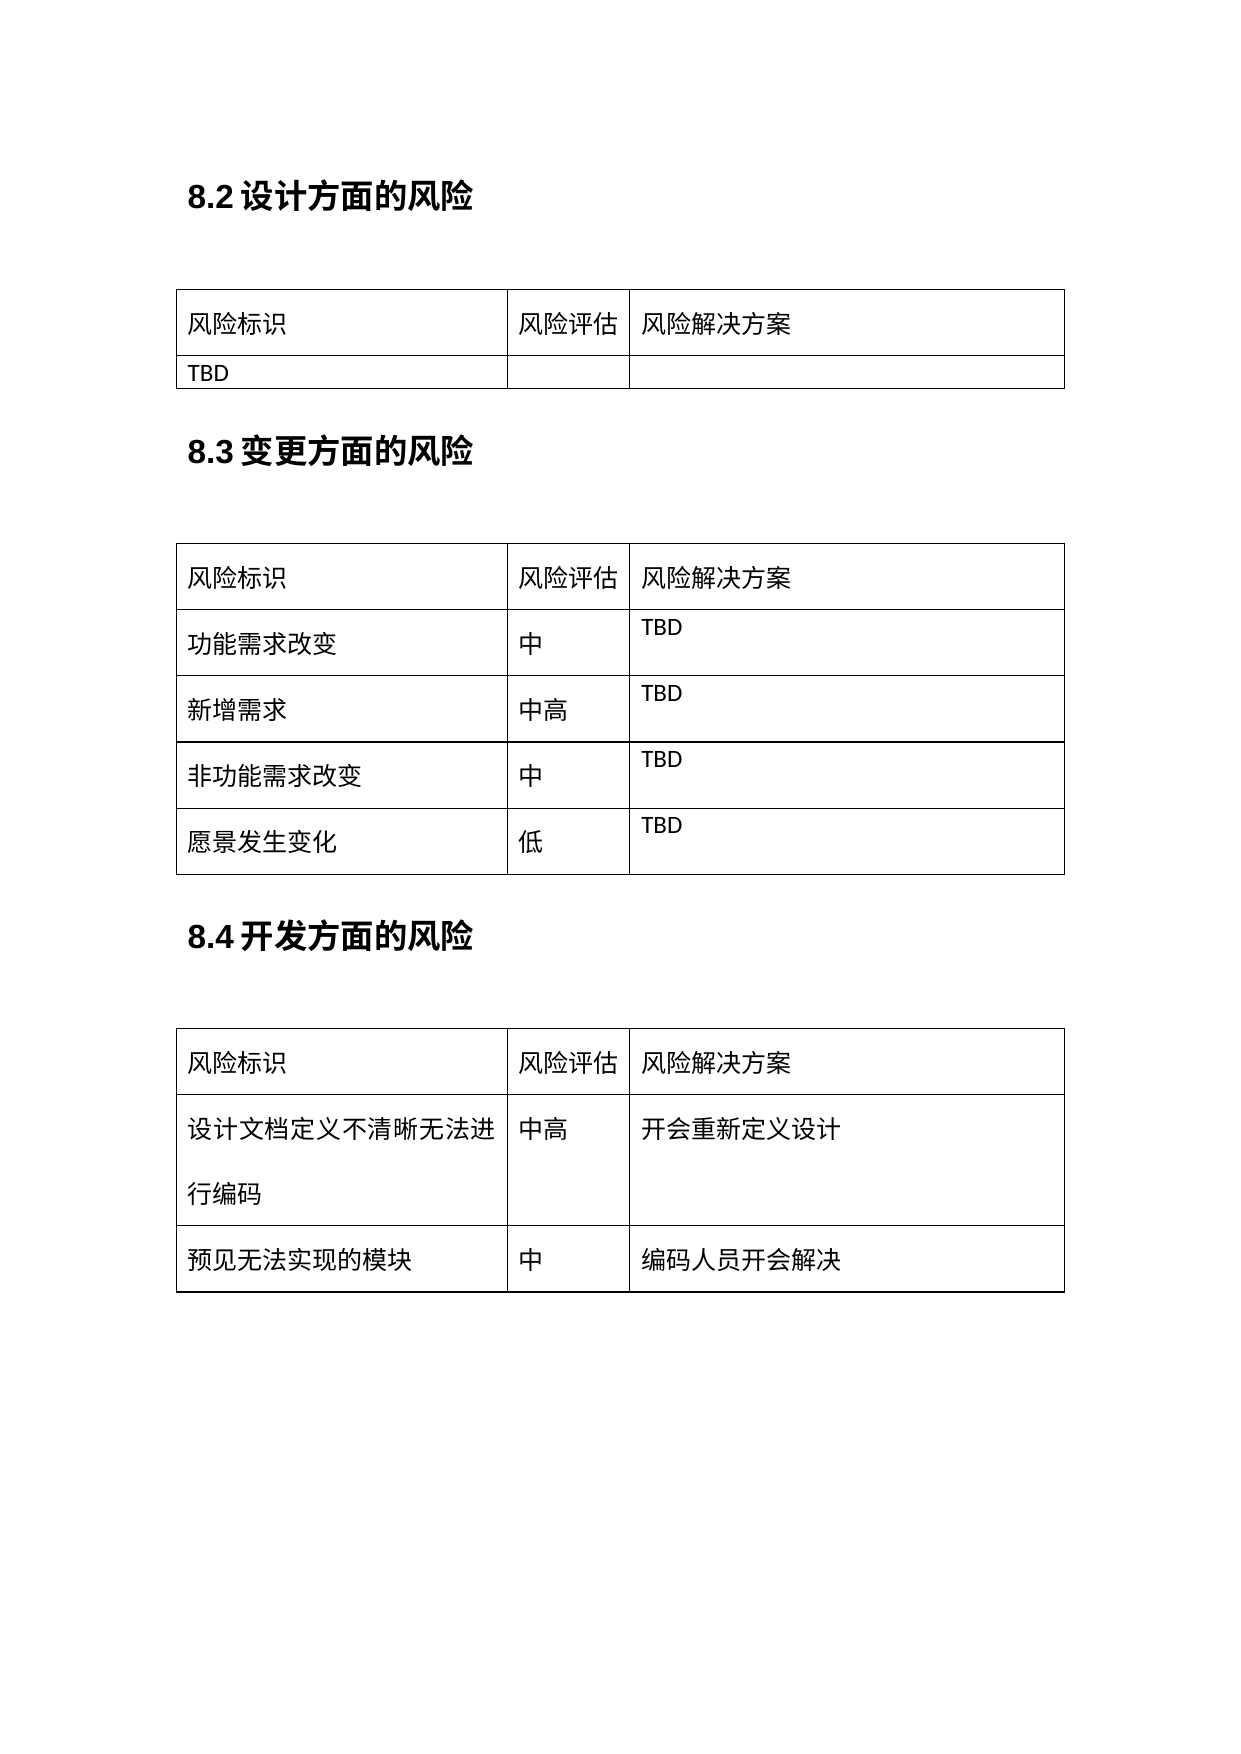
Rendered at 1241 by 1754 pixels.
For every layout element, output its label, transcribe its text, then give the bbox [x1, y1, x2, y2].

subtitle 8.2设计方面的风险 [187, 162, 1053, 227]
table_cell 新增需求 [177, 676, 507, 741]
table_cell TBD [630, 676, 1064, 741]
table_cell 功能需求改变 [177, 610, 507, 675]
table_header 风险标识 [177, 1029, 507, 1094]
table_cell 中高 [508, 1095, 629, 1225]
table_cell 低 [508, 809, 629, 873]
table_cell 中 [508, 743, 629, 807]
table_header 风险标识 [177, 544, 507, 609]
table_header 风险解决方案 [630, 544, 1064, 609]
table_header 风险解决方案 [630, 1029, 1064, 1094]
table_cell 非功能需求改变 [177, 743, 507, 807]
table_cell 设计文档定义不清晰无法进行编码 [177, 1095, 507, 1225]
table_cell TBD [630, 809, 1064, 873]
table_header 风险评估 [508, 544, 629, 609]
table_cell 编码人员开会解决 [630, 1226, 1064, 1291]
subtitle 8.3变更方面的风险 [187, 416, 1053, 481]
table_header 风险标识 [177, 290, 507, 355]
table_cell 愿景发生变化 [177, 809, 507, 873]
table_cell TBD [630, 743, 1064, 807]
table_cell [630, 356, 1064, 388]
table_cell TBD [177, 356, 507, 388]
subtitle 8.4开发方面的风险 [187, 902, 1053, 967]
table_cell 中 [508, 610, 629, 675]
table_cell TBD [630, 610, 1064, 675]
table_cell 中高 [508, 676, 629, 741]
table_cell 开会重新定义设计 [630, 1095, 1064, 1225]
table_header 风险评估 [508, 290, 629, 355]
table_header 风险评估 [508, 1029, 629, 1094]
table_cell 预见无法实现的模块 [177, 1226, 507, 1291]
table_cell [508, 356, 629, 388]
table_cell 中 [508, 1226, 629, 1291]
table_header 风险解决方案 [630, 290, 1064, 355]
